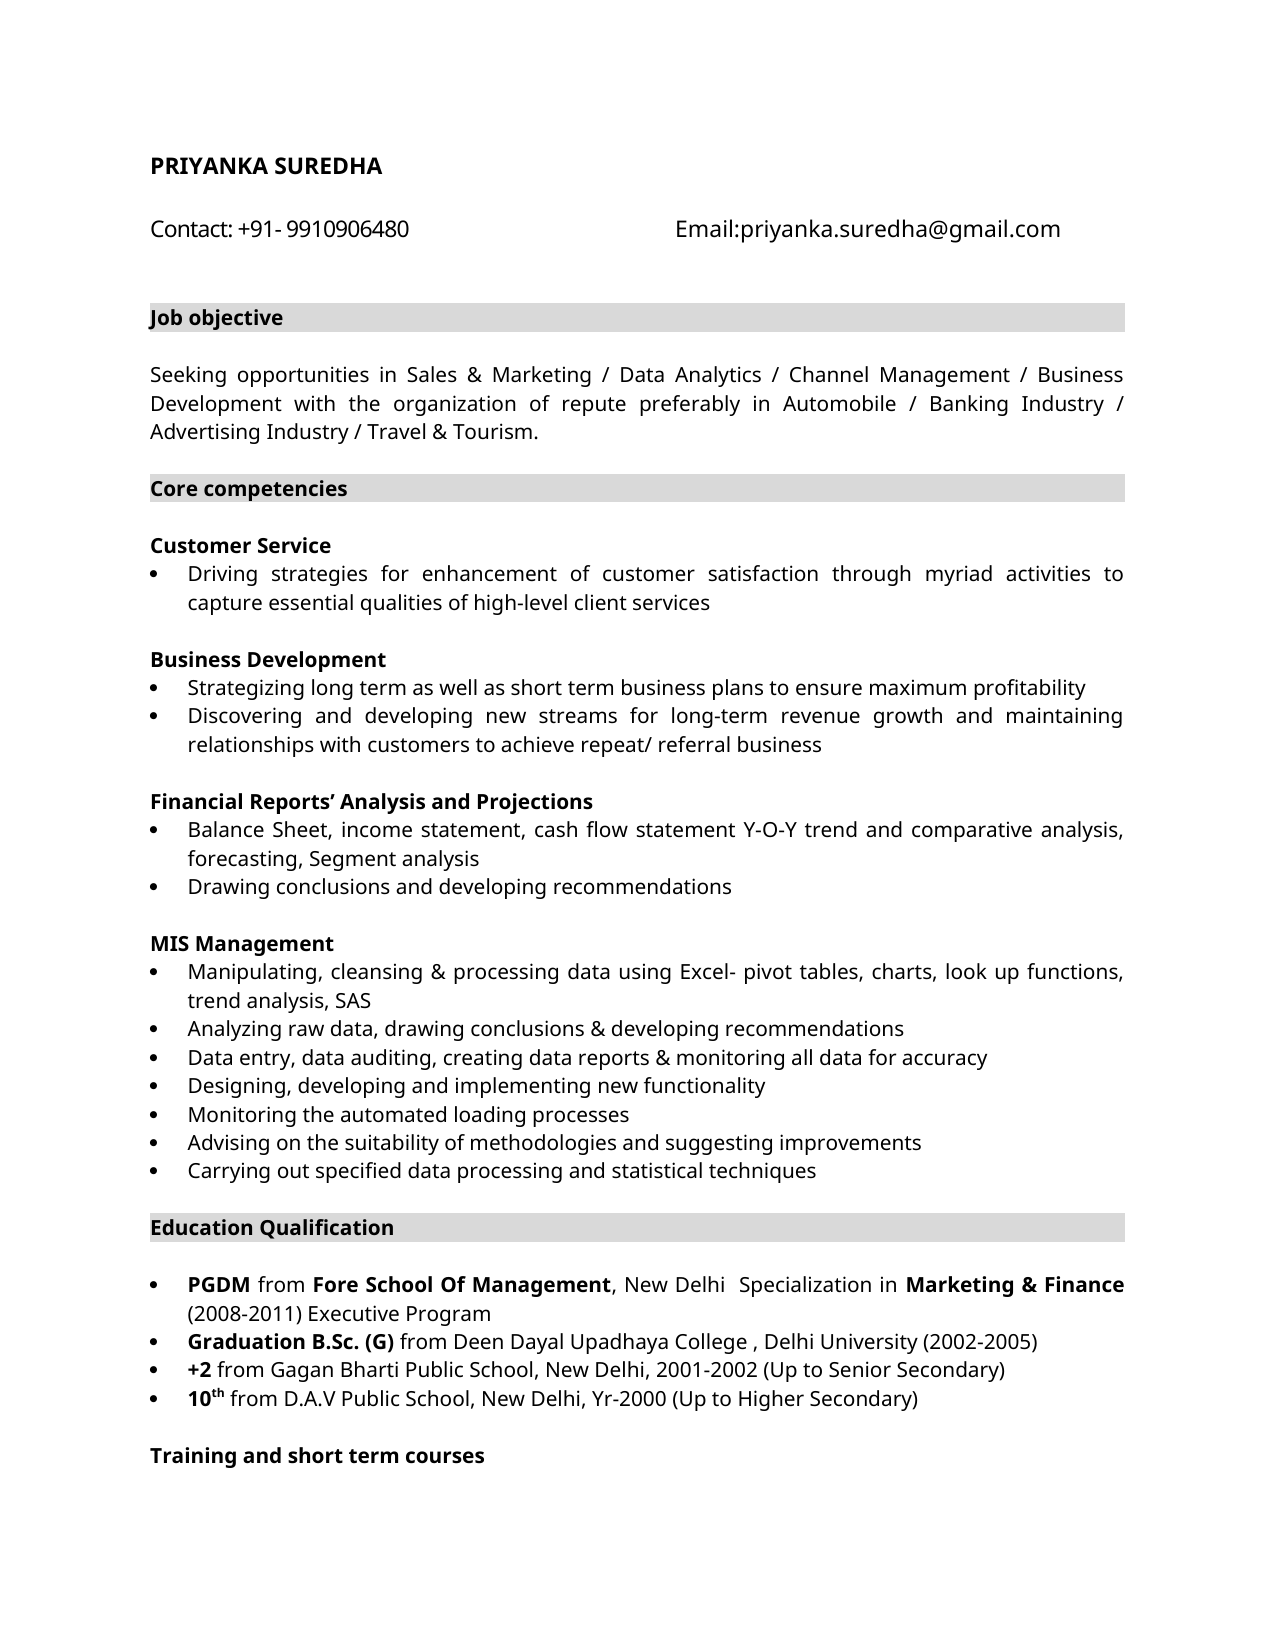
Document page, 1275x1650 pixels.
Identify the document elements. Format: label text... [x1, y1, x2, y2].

list Advising on the suitability of methodologies and suggesting improvements [150, 1128, 1125, 1157]
list PGDM from Fore School Of Management, New Delhi Specialization in Marketing & Finance (2008-2011) Executive Program [150, 1270, 1125, 1327]
list Data entry, data auditing, creating data reports & monitoring all data for accuracy [150, 1043, 1125, 1071]
list Graduation B.Sc. (G) from Deen Dayal Upadhaya College , Delhi University (2002-2005) [150, 1327, 1125, 1356]
text Job objective [150, 303, 1125, 332]
list Manipulating, cleansing & processing data using Excel- pivot tables, charts, look up functions, trend analysis, SAS [150, 957, 1125, 1014]
text Customer Service [150, 531, 1125, 559]
text Training and short term courses [150, 1441, 1125, 1469]
list Balance Sheet, income statement, cash flow statement Y-O-Y trend and comparative analysis, forecasting, Segment analysis [150, 815, 1125, 872]
text Core competencies [150, 474, 1125, 502]
text Contact: +91- 9910906480 Email:priyanka.suredha@gmail.com [150, 212, 1125, 275]
list Driving strategies for enhancement of customer satisfaction through myriad activities to capture essential qualities of high-level client services [150, 559, 1125, 616]
list Monitoring the automated loading processes [150, 1100, 1125, 1128]
list Drawing conclusions and developing recommendations [150, 872, 1125, 901]
text Financial Reports’ Analysis and Projections [150, 787, 1125, 815]
list Strategizing long term as well as short term business plans to ensure maximum profitability [150, 673, 1125, 702]
list Designing, developing and implementing new functionality [150, 1071, 1125, 1100]
text PRIYANKA SUREDHA [150, 150, 1125, 181]
text MIS Management [150, 929, 1125, 957]
list 10th from D.A.V Public School, New Delhi, Yr-2000 (Up to Higher Secondary) [150, 1384, 1125, 1412]
list Carrying out specified data processing and statistical techniques [150, 1157, 1125, 1185]
list Analyzing raw data, drawing conclusions & developing recommendations [150, 1014, 1125, 1043]
list Discovering and developing new streams for long-term revenue growth and maintaining relationships with customers to achieve repeat/ referral business [150, 702, 1125, 758]
text Education Qualification [150, 1213, 1125, 1242]
list +2 from Gagan Bharti Public School, New Delhi, 2001-2002 (Up to Senior Secondary) [150, 1356, 1125, 1384]
text Seeking opportunities in Sales & Marketing / Data Analytics / Channel Management / Business Development with the organization of repute preferably in Automobile / Banking Industry / Advertising Industry / Travel & Tourism. [150, 360, 1125, 446]
text Business Development [150, 645, 1125, 673]
